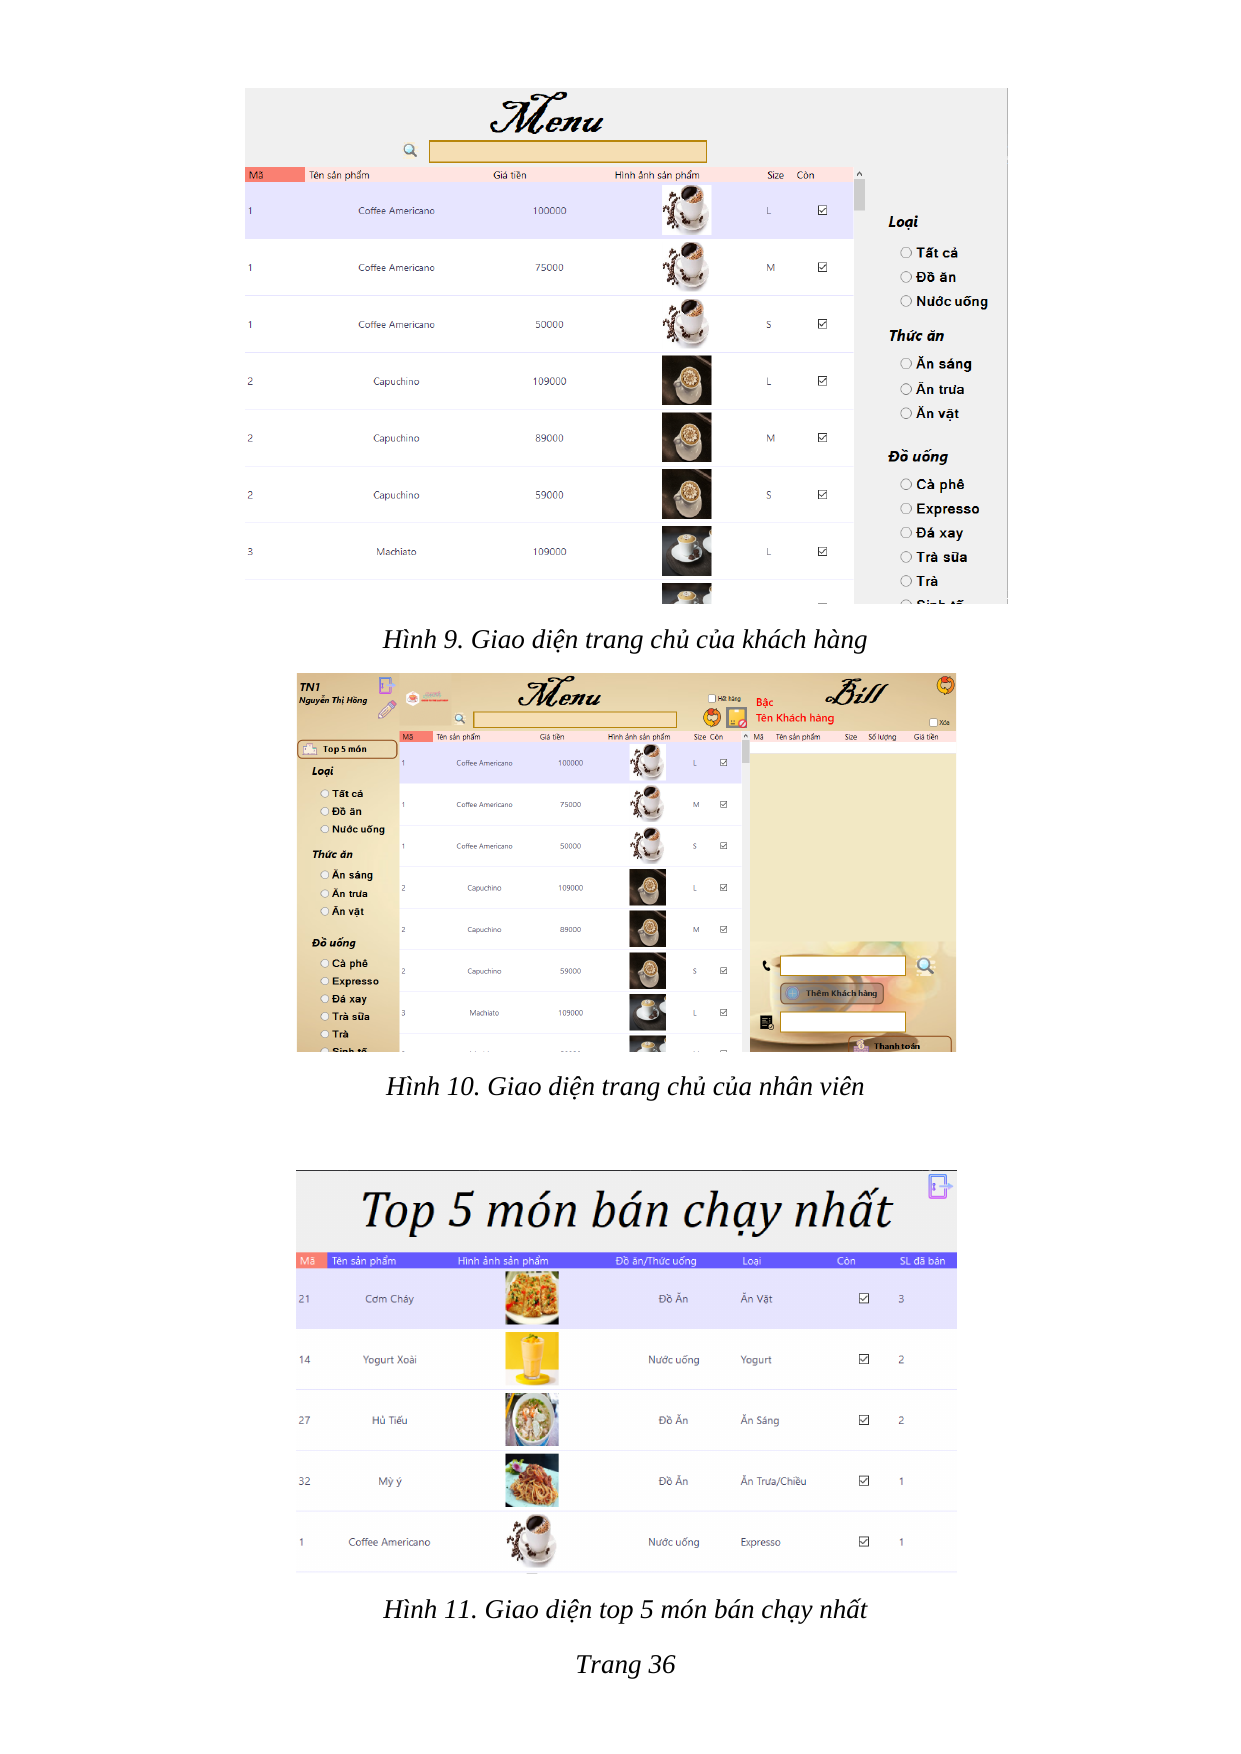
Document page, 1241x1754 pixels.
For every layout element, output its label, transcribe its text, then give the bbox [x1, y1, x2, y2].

text Hình 11. Giao diện top 5 món bán chạy nhất [148, 1593, 1105, 1624]
picture [296, 1170, 957, 1574]
text Hình 10. Giao diện trang chủ của nhân viên [148, 1070, 1105, 1101]
picture [296, 673, 957, 1052]
picture [245, 88, 1008, 604]
text Hình 9. Giao diện trang chủ của khách hàng [148, 623, 1105, 654]
